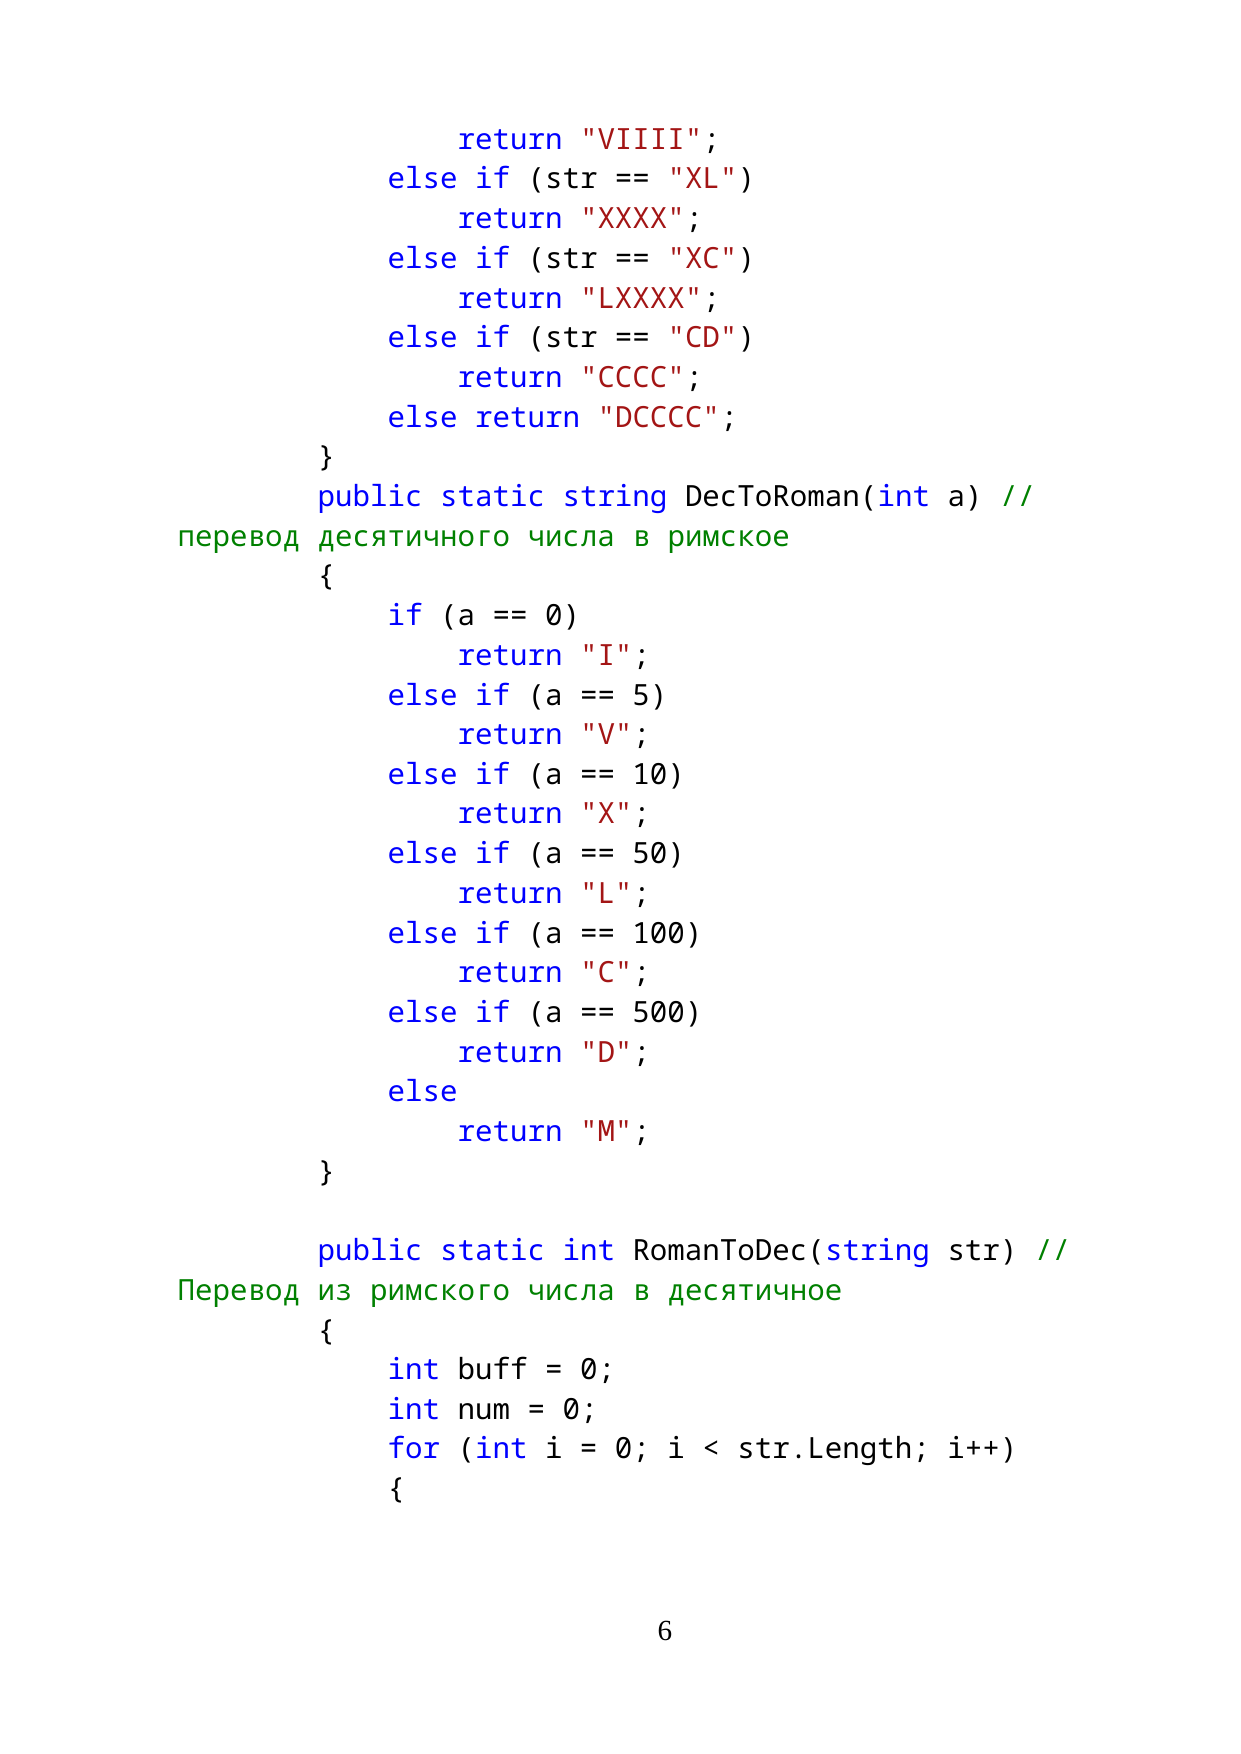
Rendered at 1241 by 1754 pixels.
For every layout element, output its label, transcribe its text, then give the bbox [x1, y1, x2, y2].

text else if (a == 5) [177, 674, 1152, 713]
text else return "DCCCC"; [177, 396, 1152, 436]
text else if (a == 100) [177, 912, 1152, 952]
text for (int i = 0; i < str.Length; i++) [177, 1428, 1152, 1467]
text else if (a == 10) [177, 753, 1152, 793]
text else if (str == "XC") [177, 237, 1152, 277]
text else if (str == "CD") [177, 317, 1152, 356]
text int buff = 0; [177, 1348, 1152, 1388]
text return "C"; [177, 952, 1152, 991]
text return "VIIII"; [177, 118, 1152, 158]
text } [177, 1150, 1152, 1190]
text { [177, 1467, 1152, 1507]
text { [177, 1309, 1152, 1348]
text if (a == 0) [177, 594, 1152, 634]
text return "V"; [177, 713, 1152, 753]
text { [177, 555, 1152, 594]
text } [177, 436, 1152, 475]
text else [177, 1071, 1152, 1110]
text return "LXXXX"; [177, 277, 1152, 317]
text return "CCCC"; [177, 356, 1152, 396]
text public static int RomanToDec(string str) // Перевод из римского числа в десятичное [177, 1229, 1152, 1309]
text return "D"; [177, 1031, 1152, 1071]
text public static string DecToRoman(int a) // перевод десятичного числа в римское [177, 475, 1152, 555]
text else if (a == 500) [177, 991, 1152, 1031]
text return "L"; [177, 872, 1152, 912]
text return "X"; [177, 793, 1152, 832]
text int num = 0; [177, 1388, 1152, 1428]
text else if (str == "XL") [177, 158, 1152, 197]
text return "I"; [177, 634, 1152, 674]
text return "M"; [177, 1110, 1152, 1150]
text return "XXXX"; [177, 197, 1152, 237]
text else if (a == 50) [177, 832, 1152, 872]
